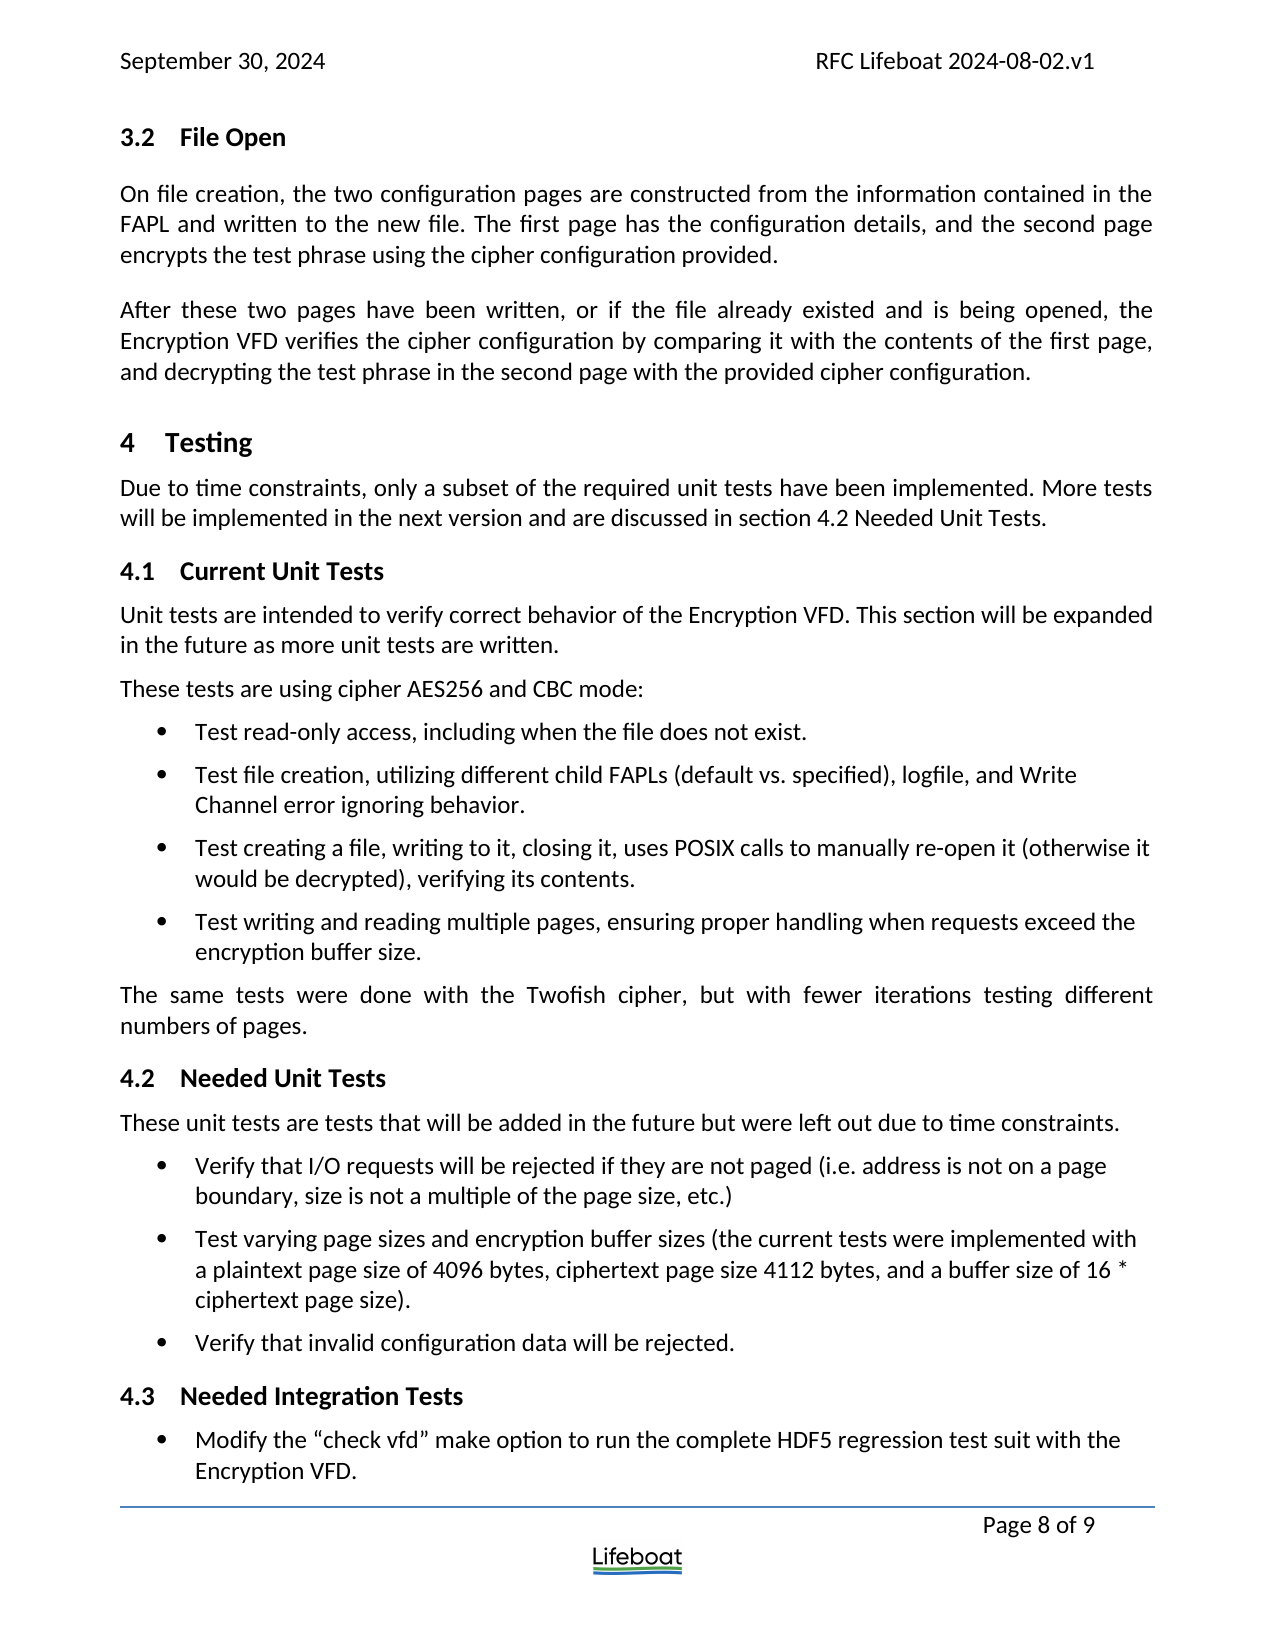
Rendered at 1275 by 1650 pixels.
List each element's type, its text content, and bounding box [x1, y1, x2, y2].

list Verify that I/O requests will be rejected if they are not paged (i.e. address is not on a page boundary, size is not a multiple of the page size, etc.) [157, 1150, 1155, 1211]
text After these two pages have been written, or if the file already existed and is being opened, the Encryption VFD verifies the cipher configuration by comparing it with the contents of the first page, and decrypting the test phrase in the second page with the provided cipher configuration. [120, 294, 1155, 386]
list Modify the “check vfd” make option to run the complete HDF5 regression test suit with the Encryption VFD. [157, 1424, 1155, 1485]
text Unit tests are intended to verify correct behavior of the Encryption VFD. This section will be expanded in the future as more unit tests are written. [120, 599, 1155, 660]
text The same tests were done with the Twofish cipher, but with fewer iterations testing different numbers of pages. [120, 979, 1155, 1040]
text Due to time constraints, only a subset of the required unit tests have been implemented. More tests will be implemented in the next version and are discussed in section 4.2 Needed Unit Tests. [120, 472, 1155, 533]
text On file creation, the two configuration pages are constructed from the information contained in the FAPL and written to the new file. The first page has the configuration details, and the second page encrypts the test phrase using the cipher configuration provided. [120, 178, 1155, 269]
subtitle Needed Integration Tests [120, 1379, 1155, 1412]
list Test writing and reading multiple pages, ensuring proper handling when requests exceed the encryption buffer size. [157, 906, 1155, 967]
list Test file creation, utilizing different child FAPLs (default vs. specified), logfile, and Write Channel error ignoring behavior. [157, 759, 1155, 820]
list Test creating a file, writing to it, closing it, uses POSIX calls to manually re-open it (otherwise it would be decrypted), verifying its contents. [157, 832, 1155, 893]
subtitle Needed Unit Tests [120, 1061, 1155, 1094]
text These unit tests are tests that will be added in the future but were left out due to time constraints. [120, 1107, 1155, 1137]
list Verify that invalid configuration data will be rejected. [157, 1327, 1155, 1358]
list Test varying page sizes and encryption buffer sizes (the current tests were implemented with a plaintext page size of 4096 bytes, ciphertext page size 4112 bytes, and a buffer size of 16 * ciphertext page size). [157, 1223, 1155, 1315]
subtitle File Open [120, 120, 1155, 153]
subtitle Current Unit Tests [120, 554, 1155, 587]
text These tests are using cipher AES256 and CBC mode: [120, 673, 1155, 703]
list Test read-only access, including when the file does not exist. [157, 716, 1155, 746]
picture [592, 1540, 683, 1575]
subtitle Testing [120, 424, 1155, 459]
